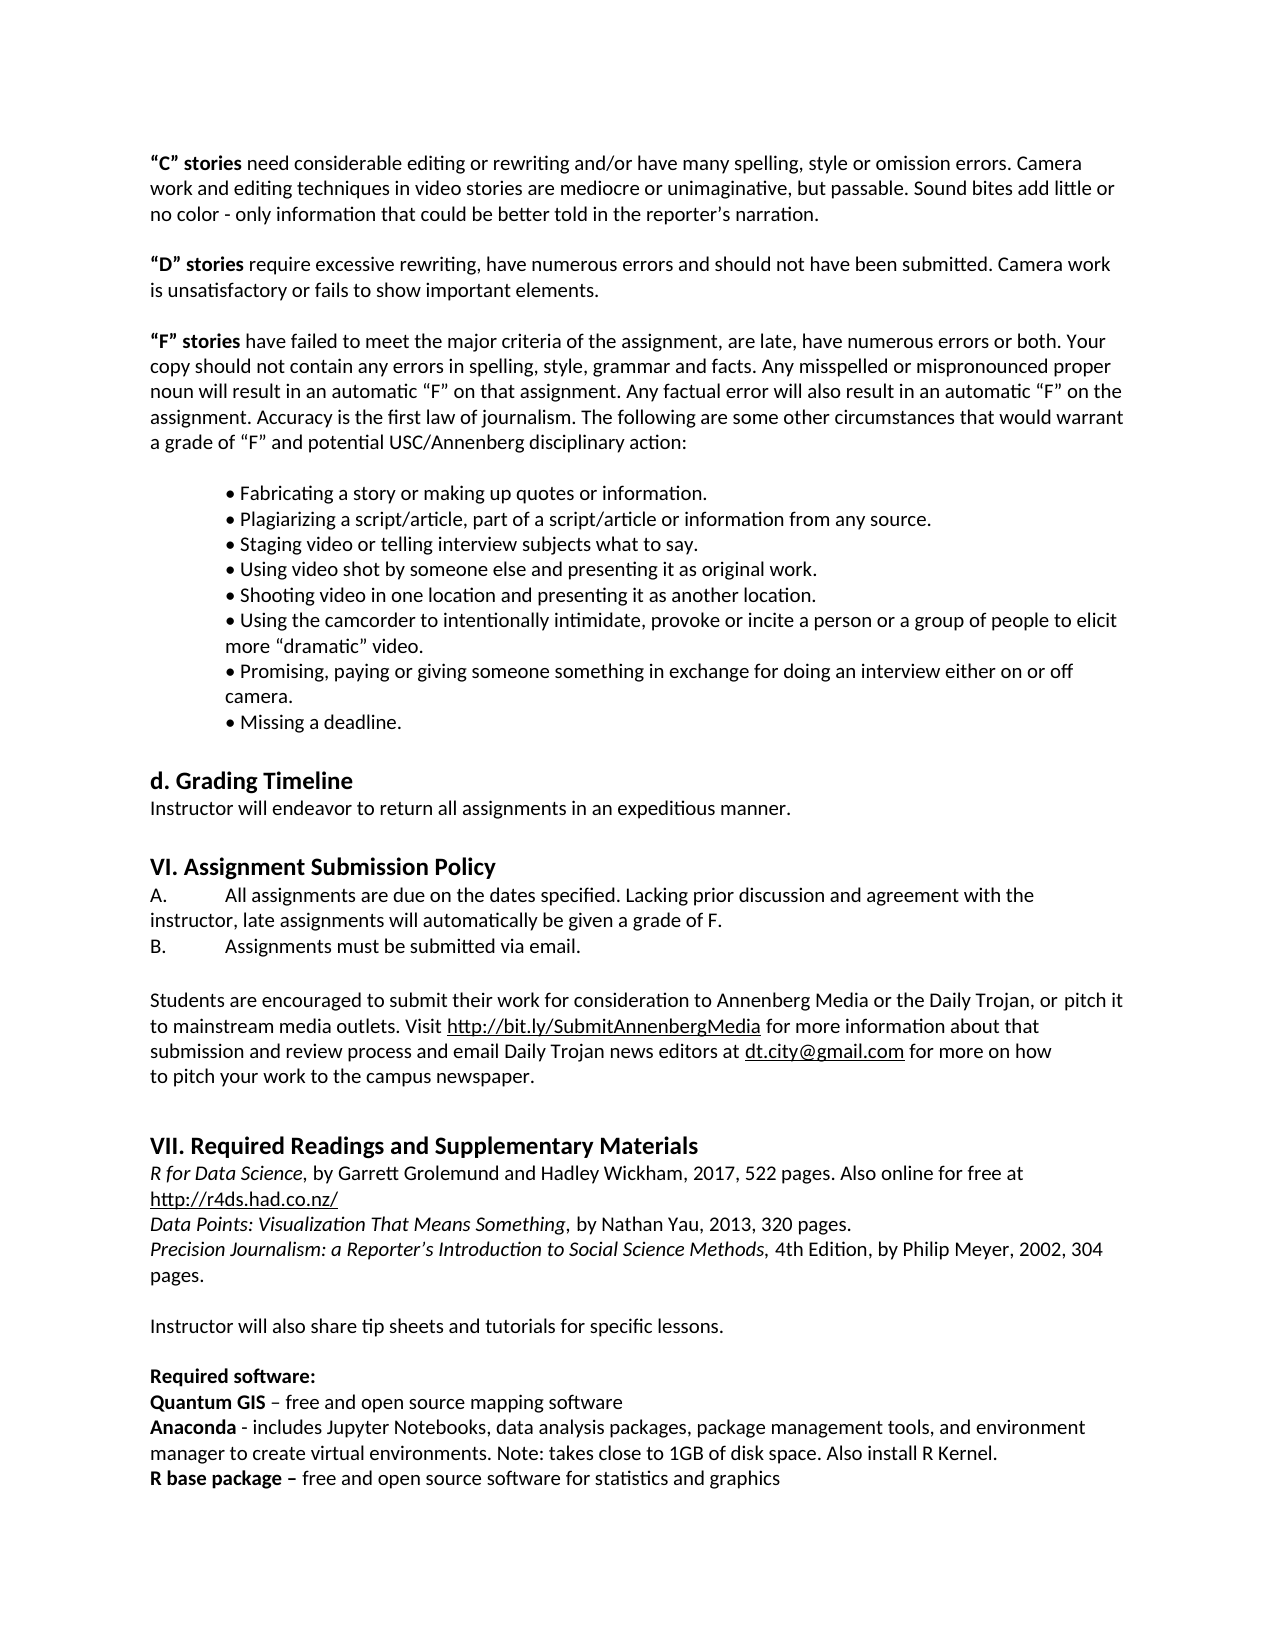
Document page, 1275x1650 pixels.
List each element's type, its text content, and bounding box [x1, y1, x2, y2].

text • Promising, paying or giving someone something in exchange for doing an interview either on or off camera. [225, 658, 1125, 709]
text Instructor will also share tip sheets and tutorials for specific lessons. [150, 1313, 1125, 1338]
text • Using the camcorder to intentionally intimidate, provoke or incite a person or a group of people to elicit more “dramatic” video. [225, 607, 1125, 658]
text • Plagiarizing a script/article, part of a script/article or information from any source. [225, 506, 1125, 531]
text Students are encouraged to submit their work for consideration to Annenberg Media or the Daily Trojan, or pitch it to mainstream media outlets. Visit http://bit.ly/SubmitAnnenbergMedia for more information about that submission and review process and email Daily Trojan news editors at dt.city@gmail.com for more on how to pitch your work to the campus newspaper. [150, 987, 1125, 1089]
text “D” stories require excessive rewriting, have numerous errors and should not have been submitted. Camera work is unsatisfactory or fails to show important elements. [150, 252, 1125, 302]
text R base package – free and open source software for statistics and graphics [150, 1465, 1125, 1491]
text Data Points: Visualization That Means Something, by Nathan Yau, 2013, 320 pages. [150, 1211, 1125, 1237]
text Required software: [150, 1364, 1125, 1389]
text Anaconda - includes Jupyter Notebooks, data analysis packages, package management tools, and environment manager to create virtual environments. Note: takes close to 1GB of disk space. Also install R Kernel. [150, 1414, 1125, 1465]
text R for Data Science, by Garrett Grolemund and Hadley Wickham, 2017, 522 pages. Also online for free at http://r4ds.had.co.nz/ [150, 1160, 1125, 1211]
text Quantum GIS – free and open source mapping software [150, 1389, 1125, 1414]
text • Using video shot by someone else and presenting it as original work. [225, 557, 1125, 582]
text VII. Required Readings and Supplementary Materials [150, 1130, 1125, 1160]
text • Shooting video in one location and presenting it as another location. [225, 582, 1125, 607]
text “C” stories need considerable editing or rewriting and/or have many spelling, style or omission errors. Camera work and editing techniques in video stories are mediocre or unimaginative, but passable. Sound bites add little or no color - only information that could be better told in the reporter’s narration. [150, 150, 1125, 226]
text A. All assignments are due on the dates specified. Lacking prior discussion and agreement with the instructor, late assignments will automatically be given a grade of F. [150, 882, 1125, 933]
text VI. Assignment Submission Policy [150, 852, 1125, 882]
text Precision Journalism: a Reporter’s Introduction to Social Science Methods, 4th Edition, by Philip Meyer, 2002, 304 pages. [150, 1237, 1125, 1287]
text • Staging video or telling interview subjects what to say. [225, 531, 1125, 557]
text d. Grading Timeline [150, 765, 1125, 796]
text • Fabricating a story or making up quotes or information. [225, 480, 1125, 506]
text • Missing a deadline. [225, 709, 1125, 734]
text Instructor will endeavor to return all assignments in an expeditious manner. [150, 796, 1125, 821]
text B. Assignments must be submitted via email. [150, 933, 1125, 958]
text “F” stories have failed to meet the major criteria of the assignment, are late, have numerous errors or both. Your copy should not contain any errors in spelling, style, grammar and facts. Any misspelled or mispronounced proper noun will result in an automatic “F” on that assignment. Any factual error will also result in an automatic “F” on the assignment. Accuracy is the first law of journalism. The following are some other circumstances that would warrant a grade of “F” and potential USC/Annenberg disciplinary action: [150, 328, 1125, 455]
